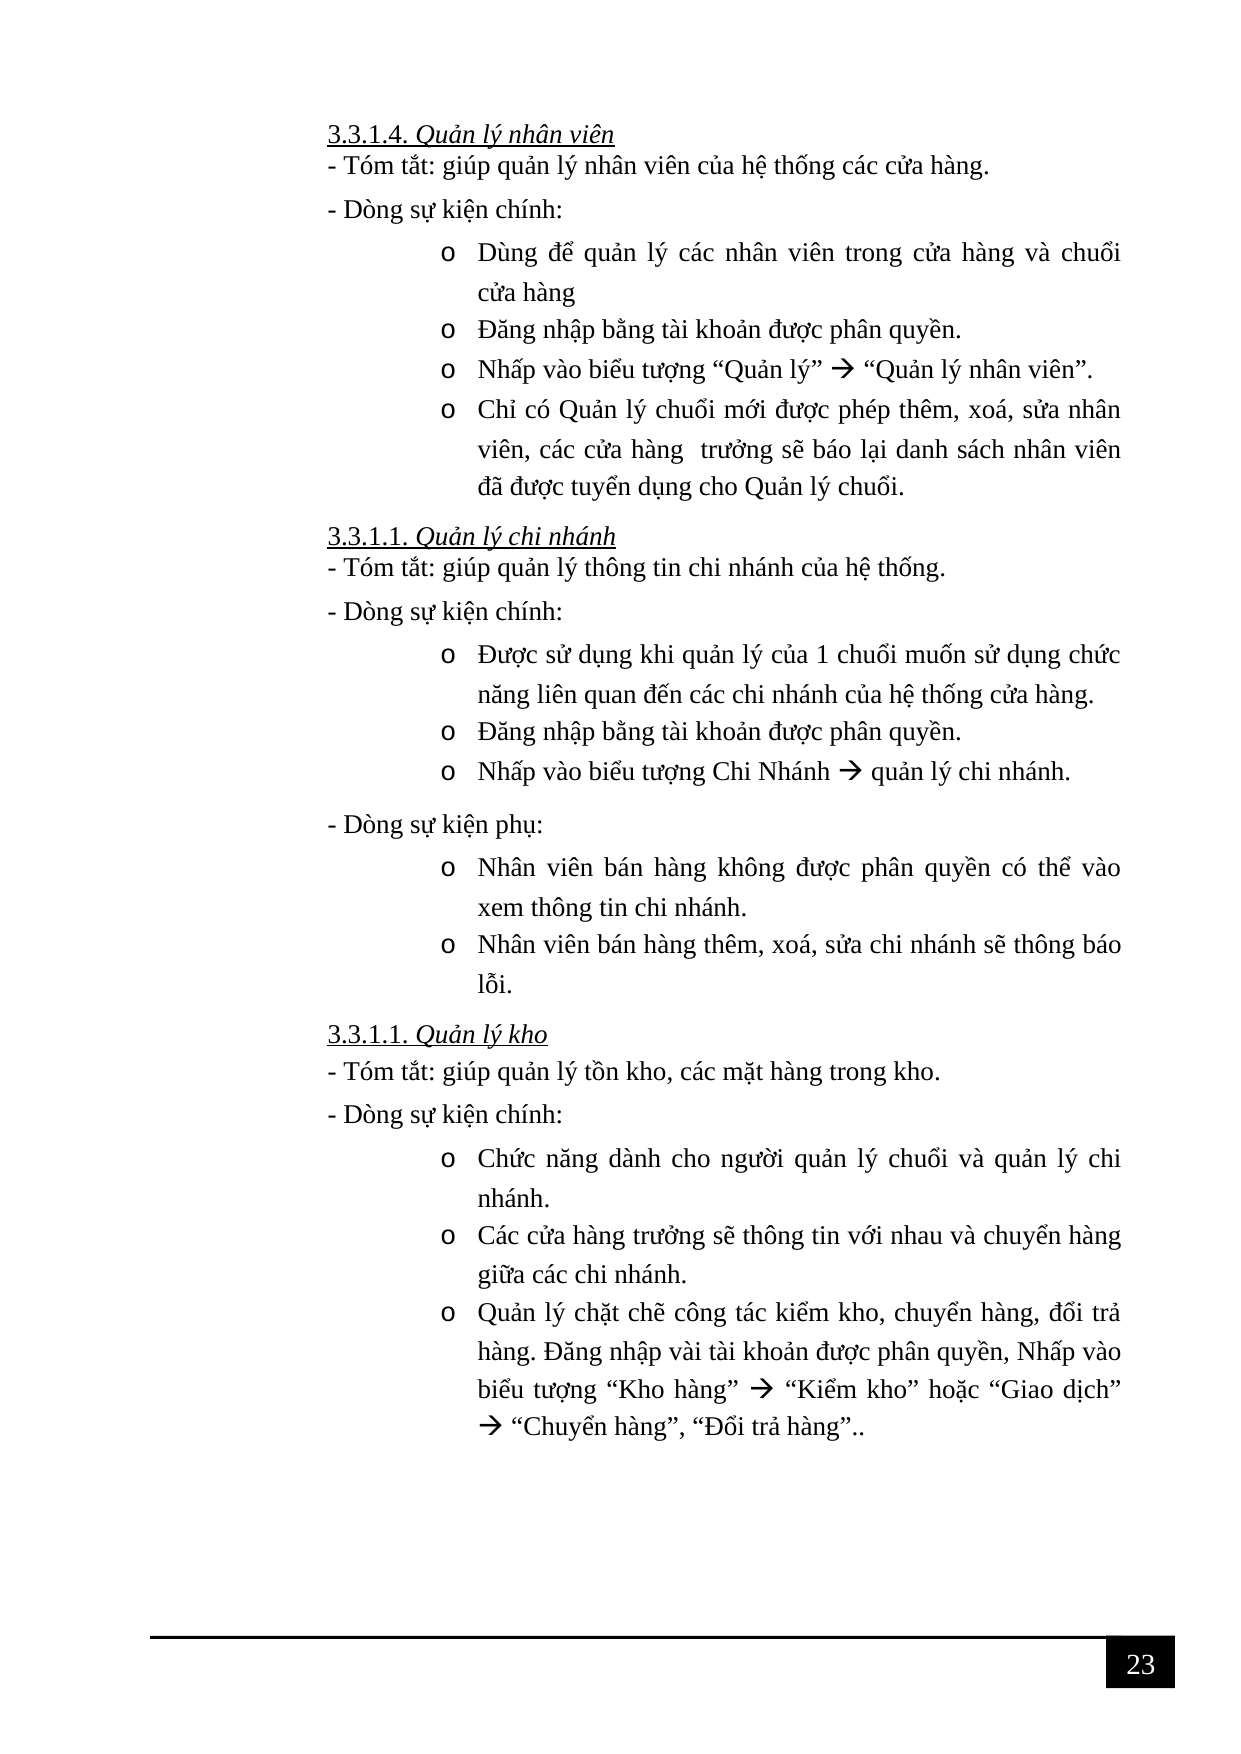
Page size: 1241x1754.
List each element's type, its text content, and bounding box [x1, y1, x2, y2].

list Nhân viên bán hàng thêm, xoá, sửa chi nhánh sẽ thông báo lỗi. [440, 928, 1122, 999]
text - Tóm tắt: giúp quản lý thông tin chi nhánh của hệ thống. [252, 551, 1122, 582]
list Đăng nhập bằng tài khoản được phân quyền. [440, 715, 1122, 749]
text - Tóm tắt: giúp quản lý nhân viên của hệ thống các cửa hàng. [252, 149, 1122, 180]
list Được sử dụng khi quản lý của 1 chuổi muốn sử dụng chức năng liên quan đến các chi nhánh của hệ thống cửa hàng. [440, 638, 1122, 709]
list Nhấp vào biểu tượng “Quản lý” “Quản lý nhân viên”. [440, 353, 1122, 387]
text - Dòng sự kiện chính: [252, 193, 1122, 224]
text - Dòng sự kiện chính: [252, 1099, 1122, 1130]
subtitle 3.3.1.1. Quản lý chi nhánh [252, 520, 1122, 551]
list Chức năng dành cho người quản lý chuổi và quản lý chi nhánh. [440, 1142, 1122, 1213]
list Các cửa hàng trưởng sẽ thông tin với nhau và chuyển hàng giữa các chi nhánh. [440, 1219, 1122, 1290]
list Đăng nhập bằng tài khoản được phân quyền. [440, 313, 1122, 347]
subtitle 3.3.1.1. Quản lý kho [252, 1018, 1122, 1049]
list Chỉ có Quản lý chuổi mới được phép thêm, xoá, sửa nhân viên, các cửa hàng trưởng sẽ báo lại danh sách nhân viên đã được tuyển dụng cho Quản lý chuổi. [440, 393, 1122, 501]
list Nhân viên bán hàng không được phân quyền có thể vào xem thông tin chi nhánh. [440, 851, 1122, 922]
text - Dòng sự kiện chính: [252, 595, 1122, 626]
list Quản lý chặt chẽ công tác kiểm kho, chuyển hàng, đổi trả hàng. Đăng nhập vài tài khoản được phân quyền, Nhấp vào biểu tượng “Kho hàng” “Kiểm kho” hoặc “Giao dịch” “Chuyển hàng”, “Đổi trả hàng”.. [440, 1296, 1122, 1441]
text - Dòng sự kiện phụ: [252, 808, 1122, 839]
list Nhấp vào biểu tượng Chi Nhánh quản lý chi nhánh. [440, 755, 1122, 789]
list Dùng để quản lý các nhân viên trong cửa hàng và chuổi cửa hàng [440, 236, 1122, 307]
text - Tóm tắt: giúp quản lý tồn kho, các mặt hàng trong kho. [252, 1055, 1122, 1086]
subtitle 3.3.1.4. Quản lý nhân viên [252, 118, 1122, 149]
